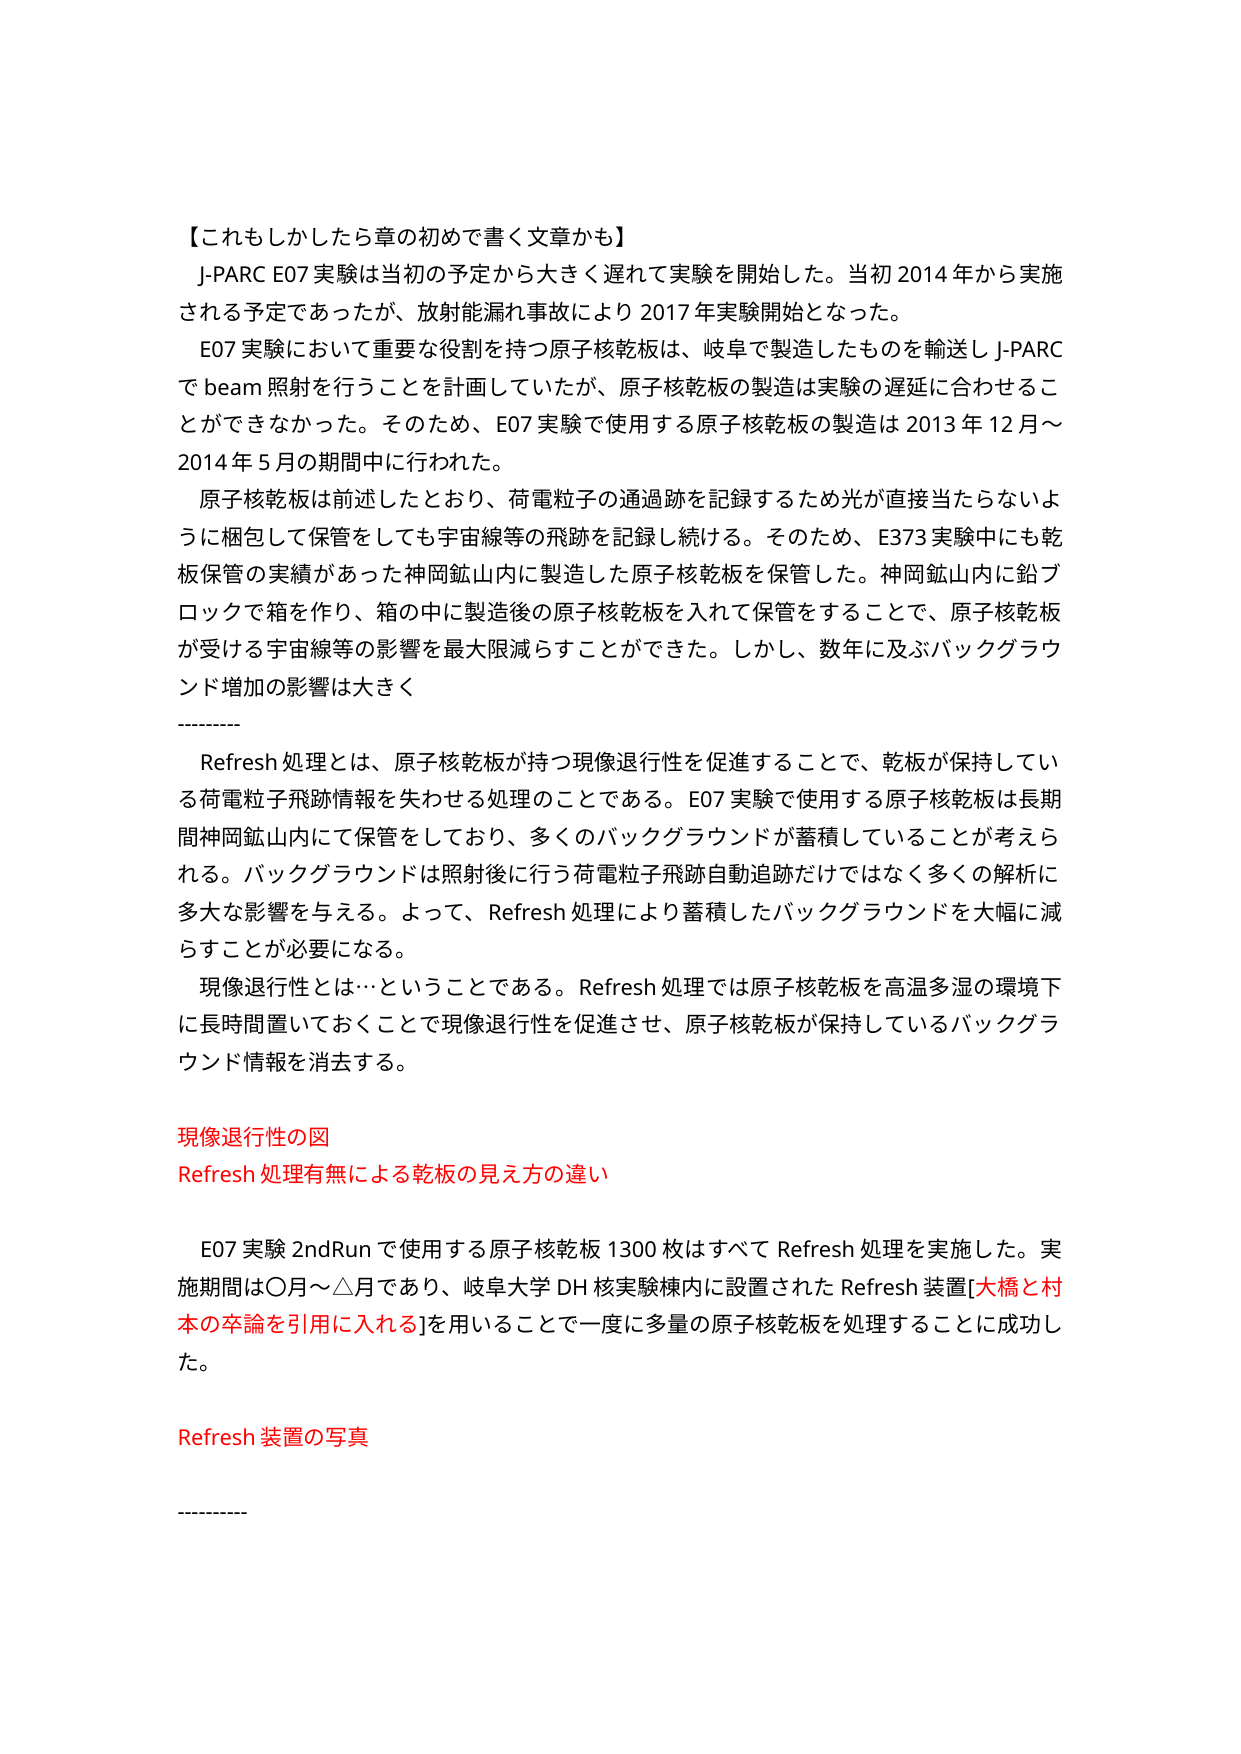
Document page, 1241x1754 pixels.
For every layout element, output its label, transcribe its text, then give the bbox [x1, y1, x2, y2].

text Refresh装置の写真 [177, 1417, 1063, 1454]
text Refresh処理とは、原子核乾板が持つ現像退行性を促進することで、乾板が保持している荷電粒子飛跡情報を失わせる処理のことである。E07実験で使用する原子核乾板は長期間神岡鉱山内にて保管をしており、多くのバックグラウンドが蓄積していることが考えられる。バックグラウンドは照射後に行う荷電粒子飛跡自動追跡だけではなく多くの解析に多大な影響を与える。よって、Refresh処理により蓄積したバックグラウンドを大幅に減らすことが必要になる。 [177, 742, 1063, 967]
text 【これもしかしたら章の初めで書く文章かも】 [177, 217, 1063, 254]
text J-PARC E07実験は当初の予定から大きく遅れて実験を開始した。当初2014年から実施される予定であったが、放射能漏れ事故により2017年実験開始となった。 [177, 254, 1063, 329]
text E07実験2ndRunで使用する原子核乾板1300枚はすべてRefresh処理を実施した。実施期間は〇月～△月であり、岐阜大学DH核実験棟内に設置されたRefresh装置[大橋と村本の卒論を引用に入れる]を用いることで一度に多量の原子核乾板を処理することに成功した。 [177, 1229, 1063, 1379]
text Refresh処理有無による乾板の見え方の違い [177, 1154, 1063, 1192]
text 現像退行性の図 [177, 1117, 1063, 1154]
text E07実験において重要な役割を持つ原子核乾板は、岐阜で製造したものを輸送しJ-PARCでbeam照射を行うことを計画していたが、原子核乾板の製造は実験の遅延に合わせることができなかった。そのため、E07実験で使用する原子核乾板の製造は2013年12月～2014年5月の期間中に行われた。 [177, 329, 1063, 479]
text --------- [177, 704, 1063, 742]
text 現像退行性とは…ということである。Refresh処理では原子核乾板を高温多湿の環境下に長時間置いておくことで現像退行性を促進させ、原子核乾板が保持しているバックグラウンド情報を消去する。 [177, 967, 1063, 1079]
text 原子核乾板は前述したとおり、荷電粒子の通過跡を記録するため光が直接当たらないように梱包して保管をしても宇宙線等の飛跡を記録し続ける。そのため、E373実験中にも乾板保管の実績があった神岡鉱山内に製造した原子核乾板を保管した。神岡鉱山内に鉛ブロックで箱を作り、箱の中に製造後の原子核乾板を入れて保管をすることで、原子核乾板が受ける宇宙線等の影響を最大限減らすことができた。しかし、数年に及ぶバックグラウンド増加の影響は大きく [177, 479, 1063, 704]
text ---------- [177, 1492, 1063, 1529]
